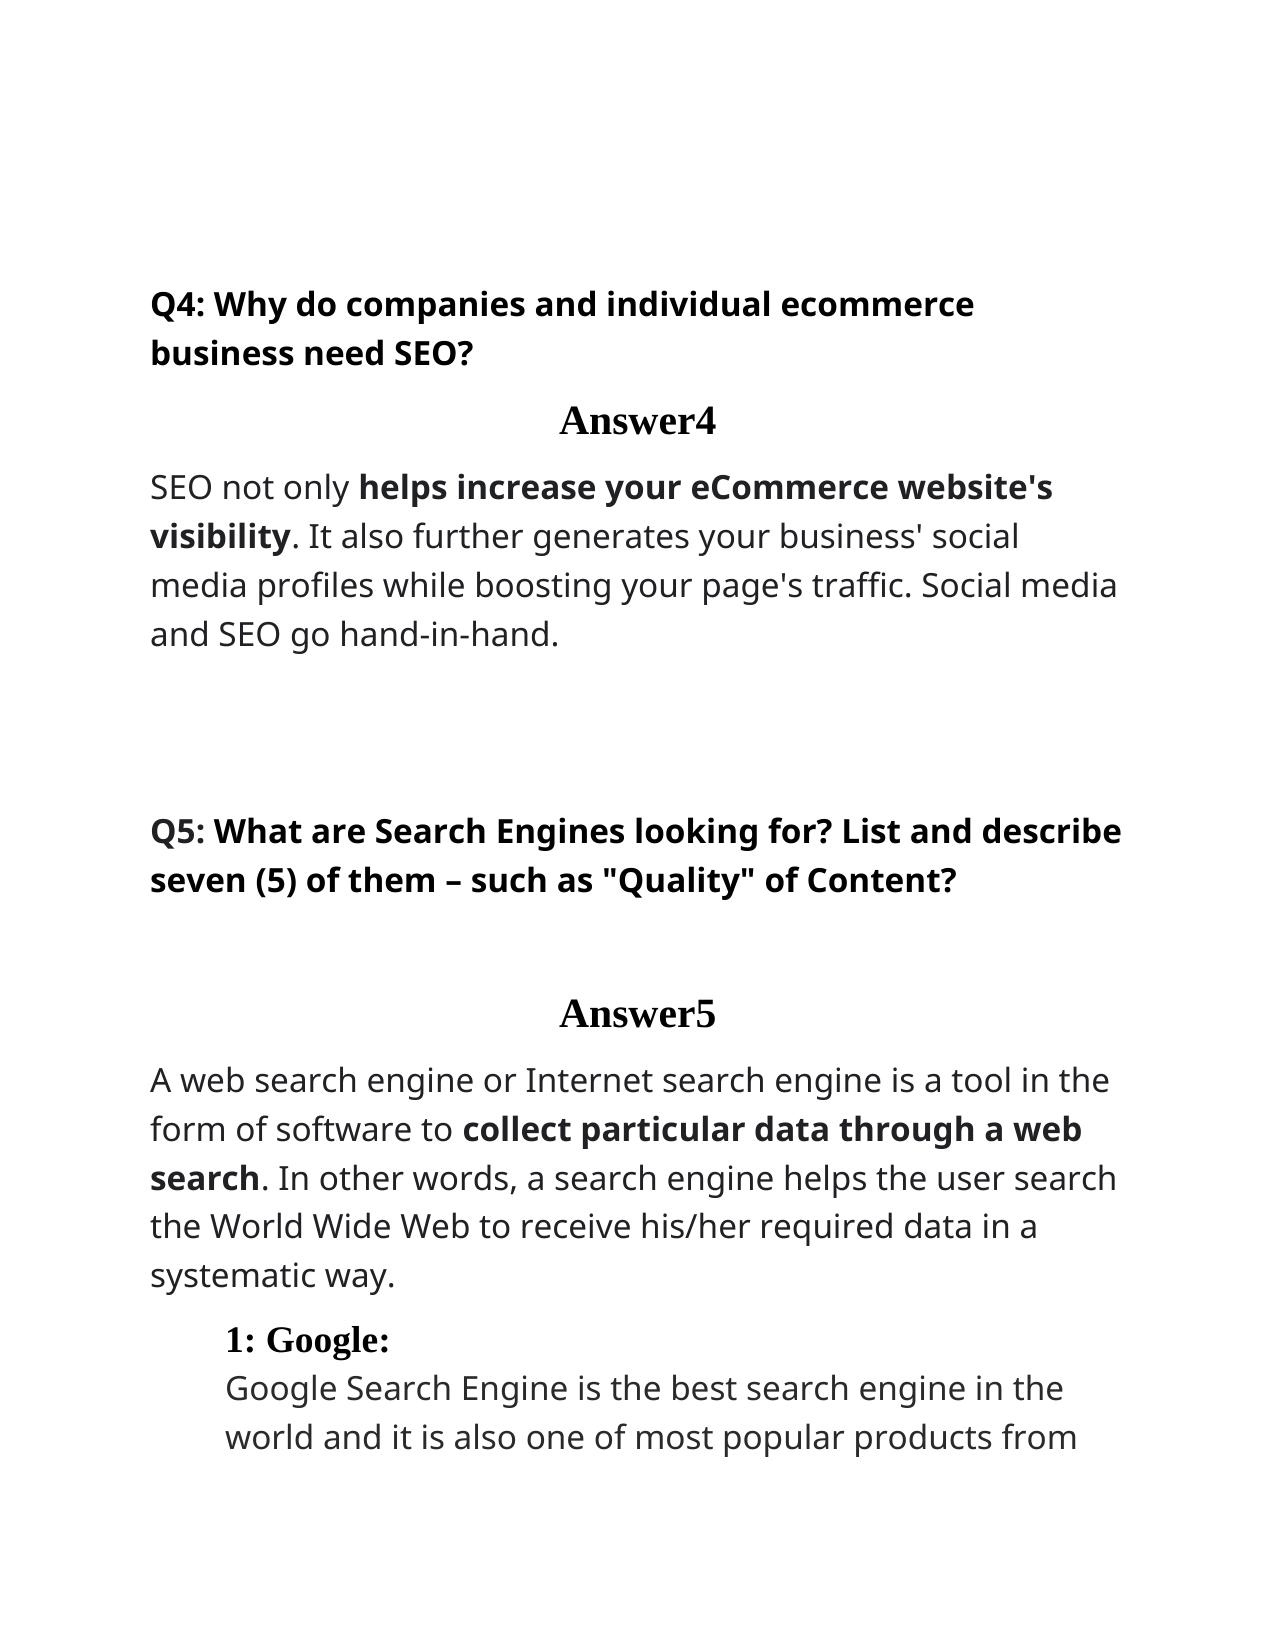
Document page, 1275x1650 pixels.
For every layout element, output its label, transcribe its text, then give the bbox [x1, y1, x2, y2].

text Q4: Why do companies and individual ecommerce business need SEO? [150, 281, 1125, 376]
text SEO not only helps increase your eCommerce website's visibility. It also further generates your business' social media profiles while boosting your page's traffic. Social media and SEO go hand-in-hand. [150, 464, 1125, 656]
text Q5: What are Search Engines looking for? List and describe seven (5) of them – such as "Quality" of Content? [150, 808, 1125, 902]
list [225, 1318, 1125, 1459]
text Answer5 [150, 988, 1125, 1036]
text A web search engine or Internet search engine is a tool in the form of software to collect particular data through a web search. In other words, a search engine helps the user search the World Wide Web to receive his/her required data in a systematic way. [150, 1056, 1125, 1298]
text Answer4 [150, 396, 1125, 444]
